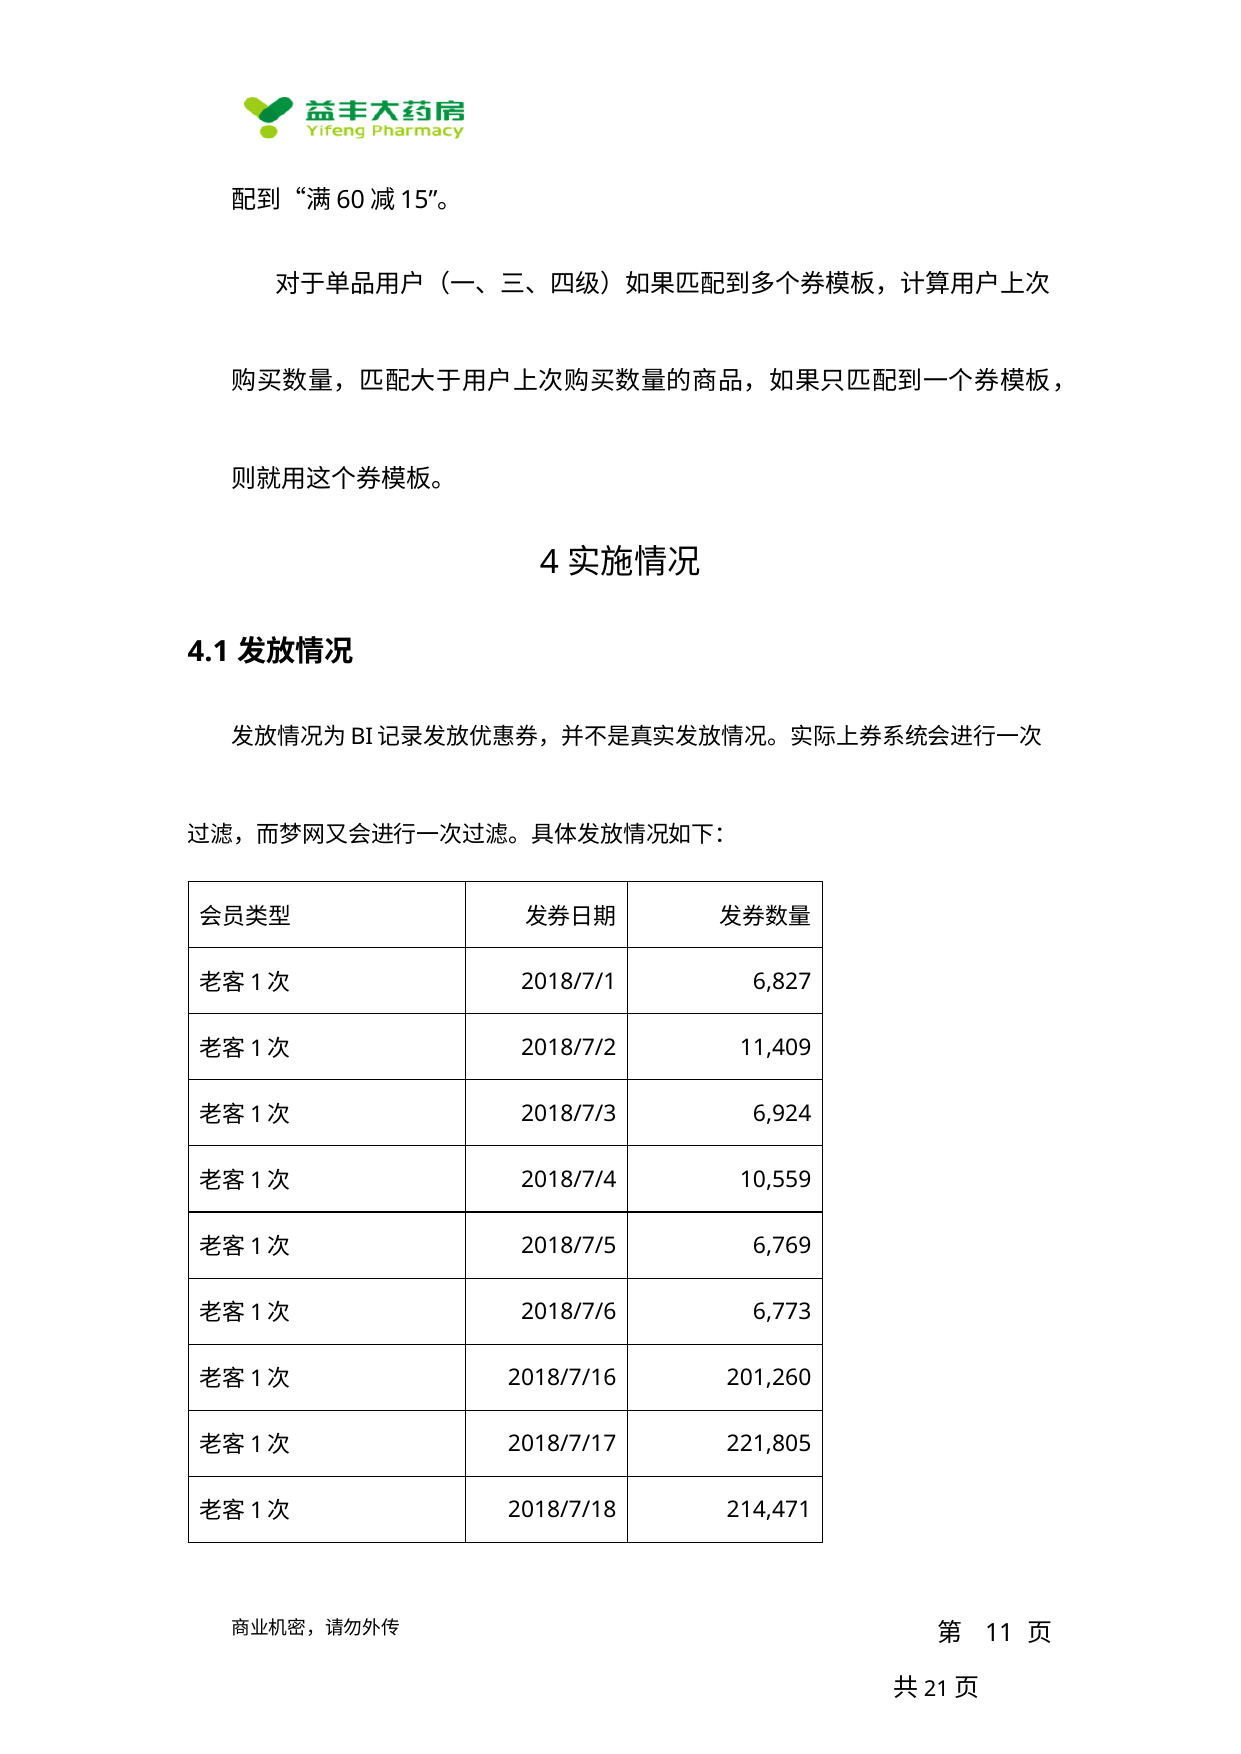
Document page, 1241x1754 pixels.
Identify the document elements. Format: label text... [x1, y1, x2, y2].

table_cell 老客1次 [189, 1477, 465, 1542]
table_cell 老客1次 [189, 1080, 465, 1145]
table_cell 老客1次 [189, 1014, 465, 1079]
table_cell 6,769 [628, 1213, 822, 1277]
table_cell 2018/7/4 [466, 1146, 627, 1211]
table_cell 老客1次 [189, 1213, 465, 1277]
table_cell 2018/7/16 [466, 1345, 627, 1409]
table_cell 2018/7/3 [466, 1080, 627, 1145]
table_cell 6,827 [628, 948, 822, 1013]
table_cell 2018/7/5 [466, 1213, 627, 1277]
text 发放情况为BI记录发放优惠券，并不是真实发放情况。实际上券系统会进行一次过滤，而梦网又会进行一次过滤。具体发放情况如下： [187, 702, 1053, 864]
table_cell 10,559 [628, 1146, 822, 1211]
table_header 发券数量 [628, 882, 822, 947]
table_cell 221,805 [628, 1411, 822, 1476]
table_cell 6,924 [628, 1080, 822, 1145]
picture [231, 90, 481, 145]
text 对于单品用户（一、三、四级）如果匹配到多个券模板，计算用户上次购买数量，匹配大于用户上次购买数量的商品，如果只匹配到一个券模板，则就用这个券模板。 [231, 249, 1053, 509]
table_cell 老客1次 [189, 1411, 465, 1476]
table_cell 老客1次 [189, 1146, 465, 1211]
table_header 发券日期 [466, 882, 627, 947]
table_cell 11,409 [628, 1014, 822, 1079]
table_cell 214,471 [628, 1477, 822, 1542]
table_cell 老客1次 [189, 1279, 465, 1343]
table_cell 老客1次 [189, 948, 465, 1013]
table_cell 6,773 [628, 1279, 822, 1343]
table_cell 2018/7/6 [466, 1279, 627, 1343]
text 4 实施情况 [187, 527, 1053, 592]
table_cell 201,260 [628, 1345, 822, 1409]
table_cell 2018/7/17 [466, 1411, 627, 1476]
table_cell 老客1次 [189, 1345, 465, 1409]
text 4.1 发放情况 [187, 616, 1053, 681]
table_cell 2018/7/1 [466, 948, 627, 1013]
text 对于第二级用户匹配选择门槛最低，折扣力度最大的券模板。如果同时匹配到多个券模板如“满60减15”和“满60减12”和“满80减15”则会匹配到“满60减15”。 [231, 166, 1053, 231]
table_cell 2018/7/18 [466, 1477, 627, 1542]
table_header 会员类型 [189, 882, 465, 947]
table_cell 2018/7/2 [466, 1014, 627, 1079]
